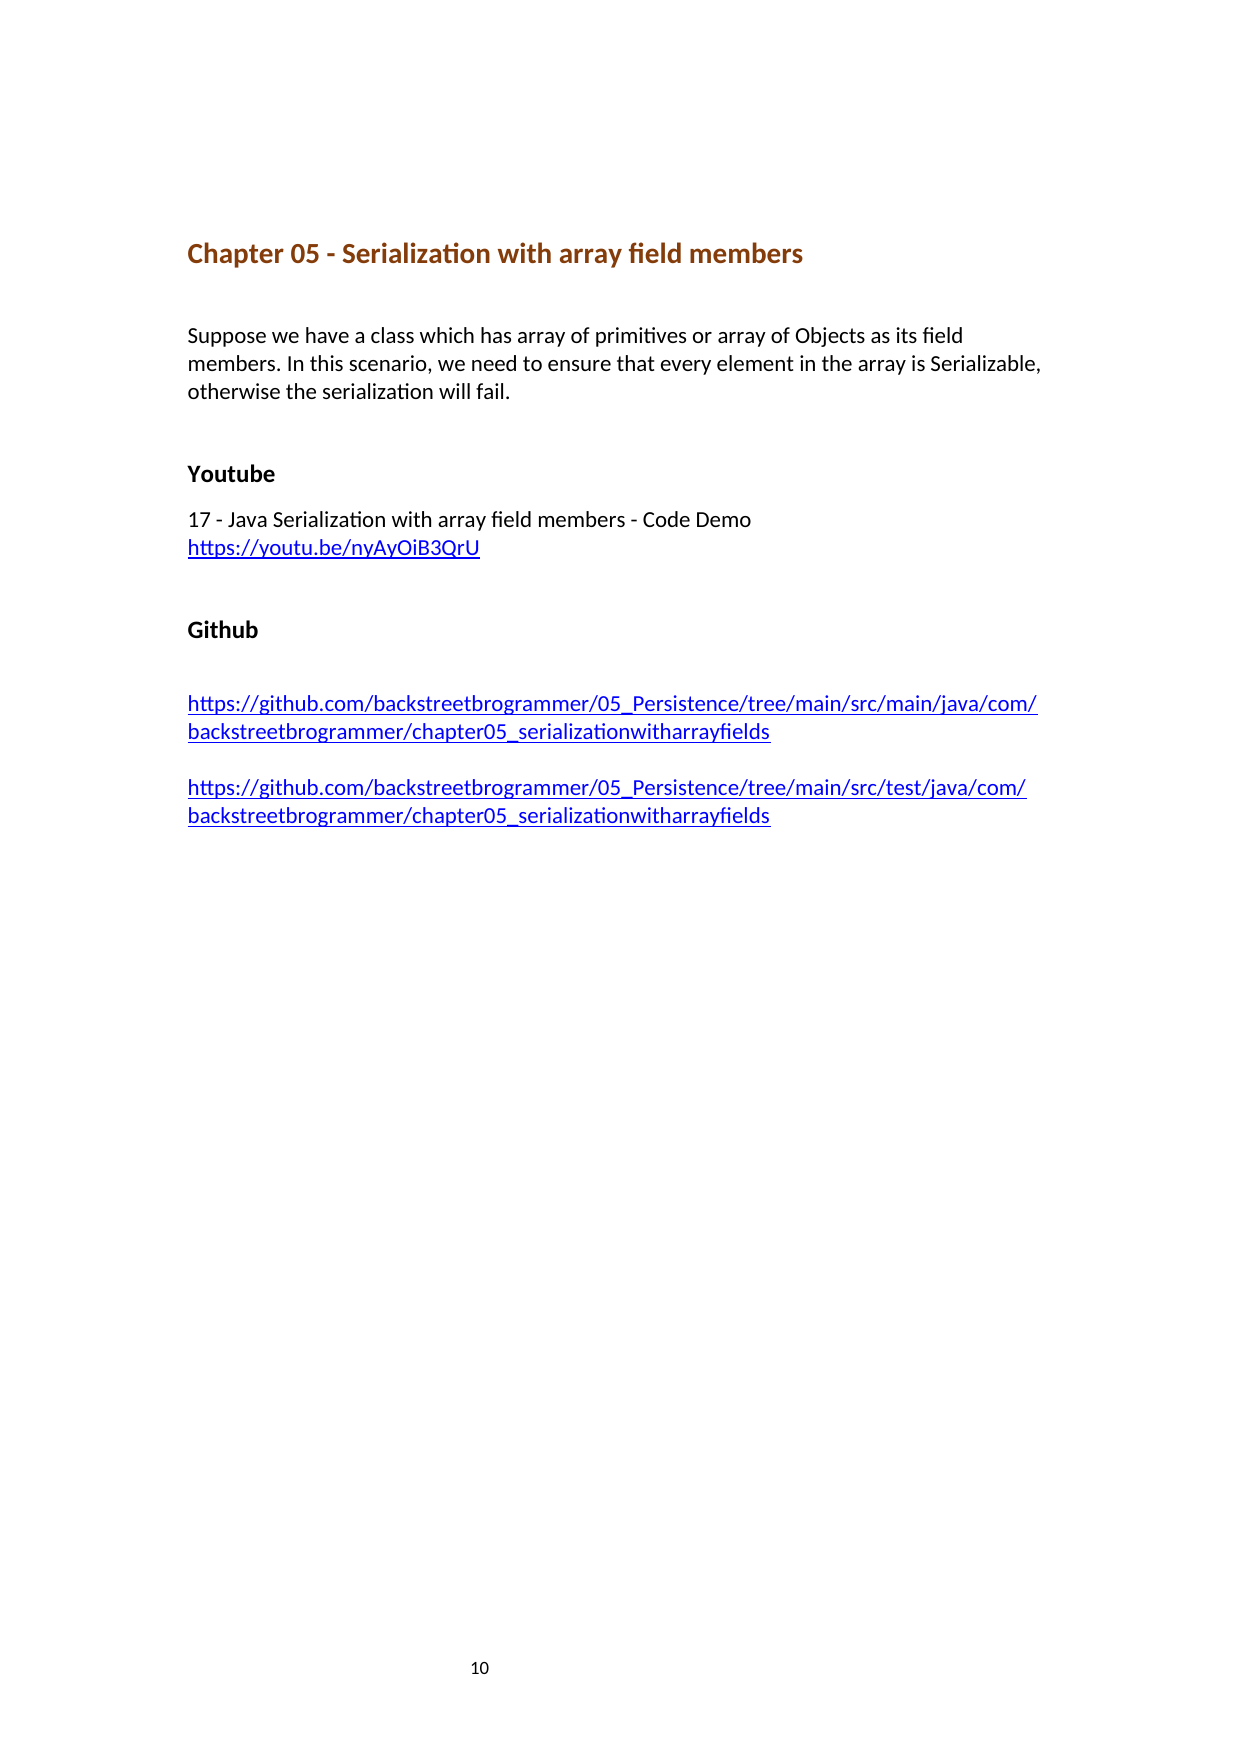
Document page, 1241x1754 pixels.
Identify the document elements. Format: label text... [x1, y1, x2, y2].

text https://github.com/backstreetbrogrammer/05_Persistence/tree/main/src/main/java/com/backstreetbrogrammer/chapter05_serializationwitharrayfields [187, 689, 1053, 746]
text https://youtu.be/nyAyOiB3QrU [187, 533, 1053, 561]
text https://github.com/backstreetbrogrammer/05_Persistence/tree/main/src/test/java/com/backstreetbrogrammer/chapter05_serializationwitharrayfields [187, 773, 1053, 829]
subtitle Youtube [187, 458, 1053, 488]
subtitle Chapter 05 - Serialization with array field members [187, 235, 1053, 271]
text Suppose we have a class which has array of primitives or array of Objects as its field members. In this scenario, we need to ensure that every element in the array is Serializable, otherwise the serialization will fail. [187, 321, 1053, 405]
text 17 - Java Serialization with array field members - Code Demo [187, 505, 1053, 533]
subtitle Github [187, 614, 1053, 645]
